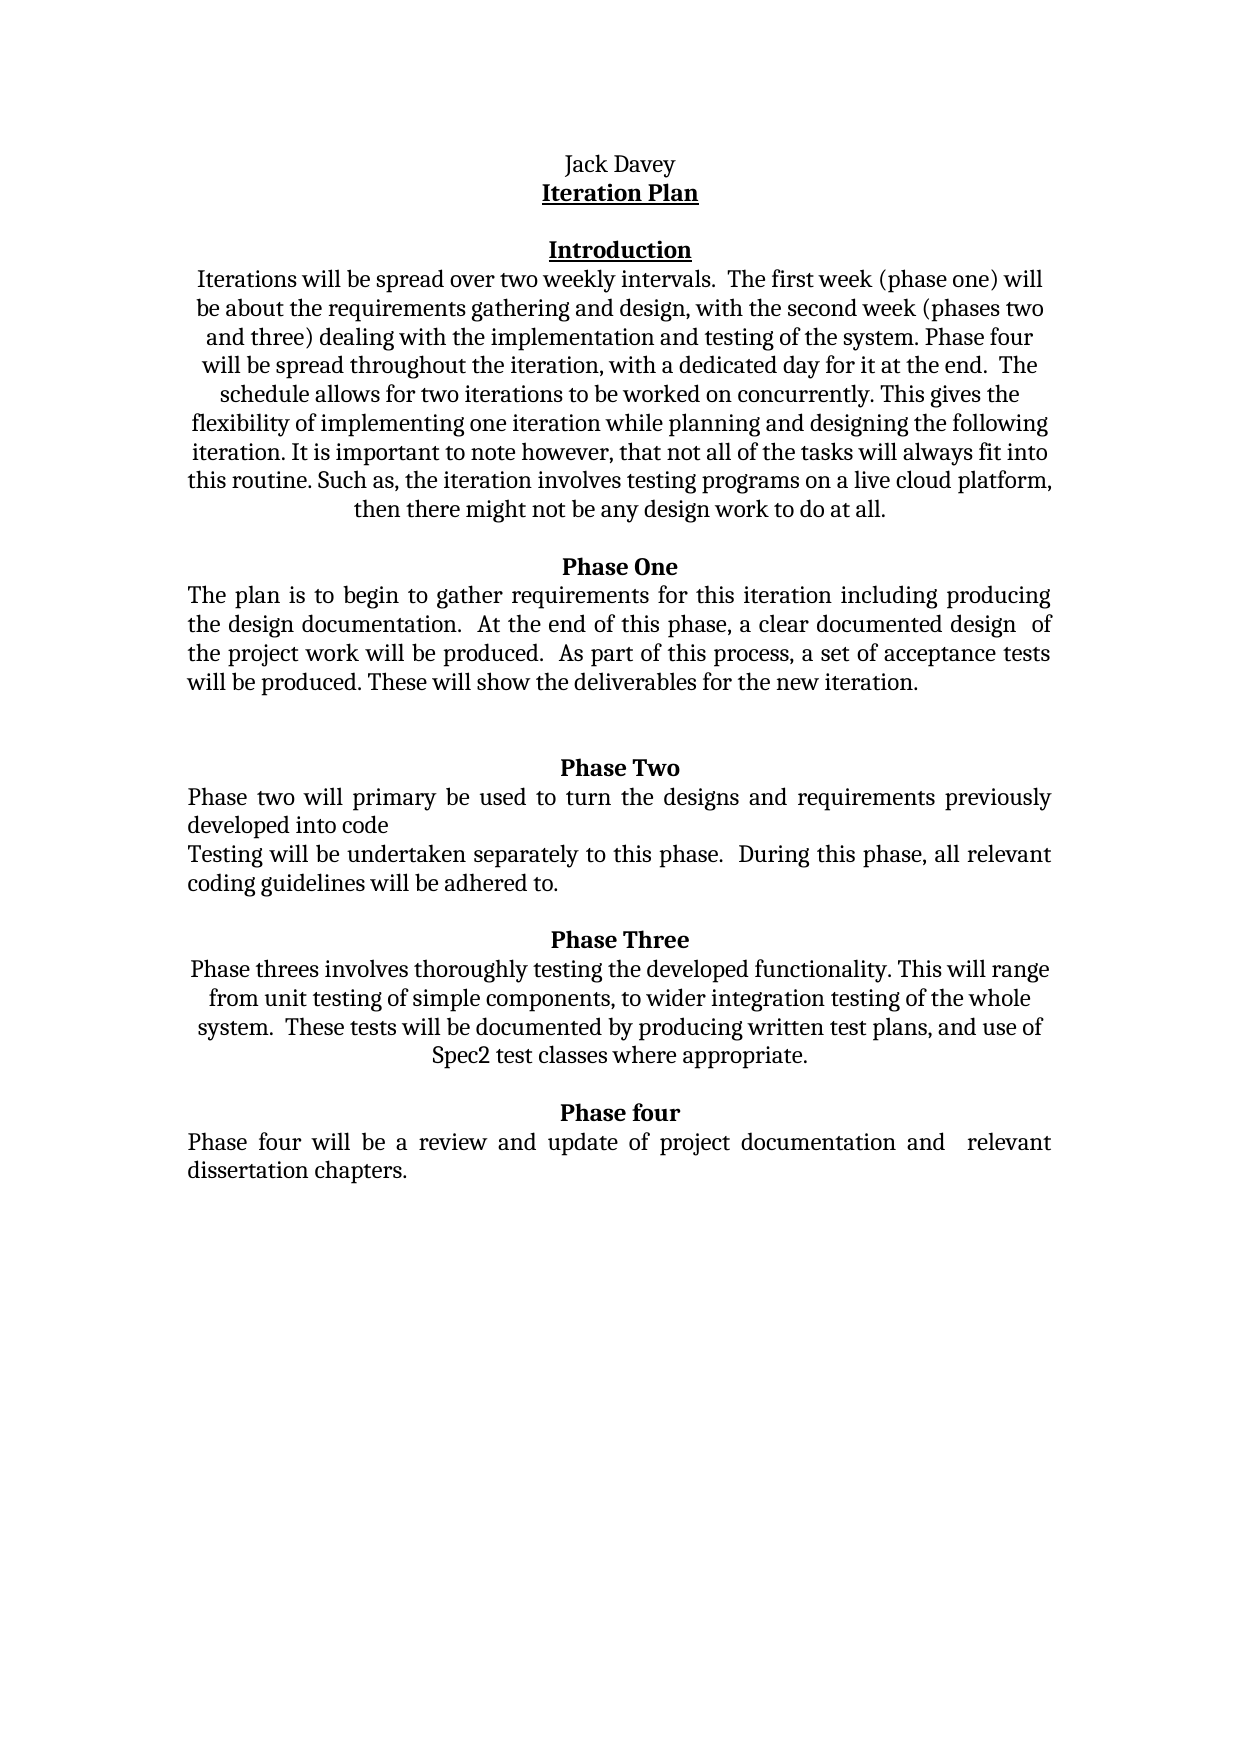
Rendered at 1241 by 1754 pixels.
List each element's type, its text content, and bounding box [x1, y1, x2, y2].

text Phase two will primary be used to turn the designs and requirements previously developed into code [187, 782, 1053, 840]
text Iterations will be spread over two weekly intervals. The first week (phase one) will be about the requirements gathering and design, with the second week (phases two and three) dealing with the implementation and testing of the system. Phase four will be spread throughout the iteration, with a dedicated day for it at the end. The schedule allows for two iterations to be worked on concurrently. This gives the flexibility of implementing one iteration while planning and designing the following iteration. It is important to note however, that not all of the tasks will always fit into this routine. Such as, the iteration involves testing programs on a live cloud platform, then there might not be any design work to do at all. [187, 265, 1053, 524]
text The plan is to begin to gather requirements for this iteration including producing the design documentation. At the end of this phase, a clear documented design of the project work will be produced. As part of this process, a set of acceptance tests will be produced. These will show the deliverables for the new iteration. [187, 581, 1053, 696]
text Phase Three [187, 926, 1053, 955]
text Phase Two [187, 754, 1053, 782]
text Iteration Plan [187, 179, 1053, 207]
text Phase threes involves thoroughly testing the developed functionality. This will range from unit testing of simple components, to wider integration testing of the whole system. These tests will be documented by producing written test plans, and use of Spec2 test classes where appropriate. [187, 955, 1053, 1070]
text Jack Davey [187, 150, 1053, 179]
text Phase four will be a review and update of project documentation and relevant dissertation chapters. [187, 1127, 1053, 1185]
text Phase One [187, 552, 1053, 581]
text Phase four [187, 1099, 1053, 1127]
text Introduction [187, 236, 1053, 265]
text Testing will be undertaken separately to this phase. During this phase, all relevant coding guidelines will be adhered to. [187, 840, 1053, 897]
